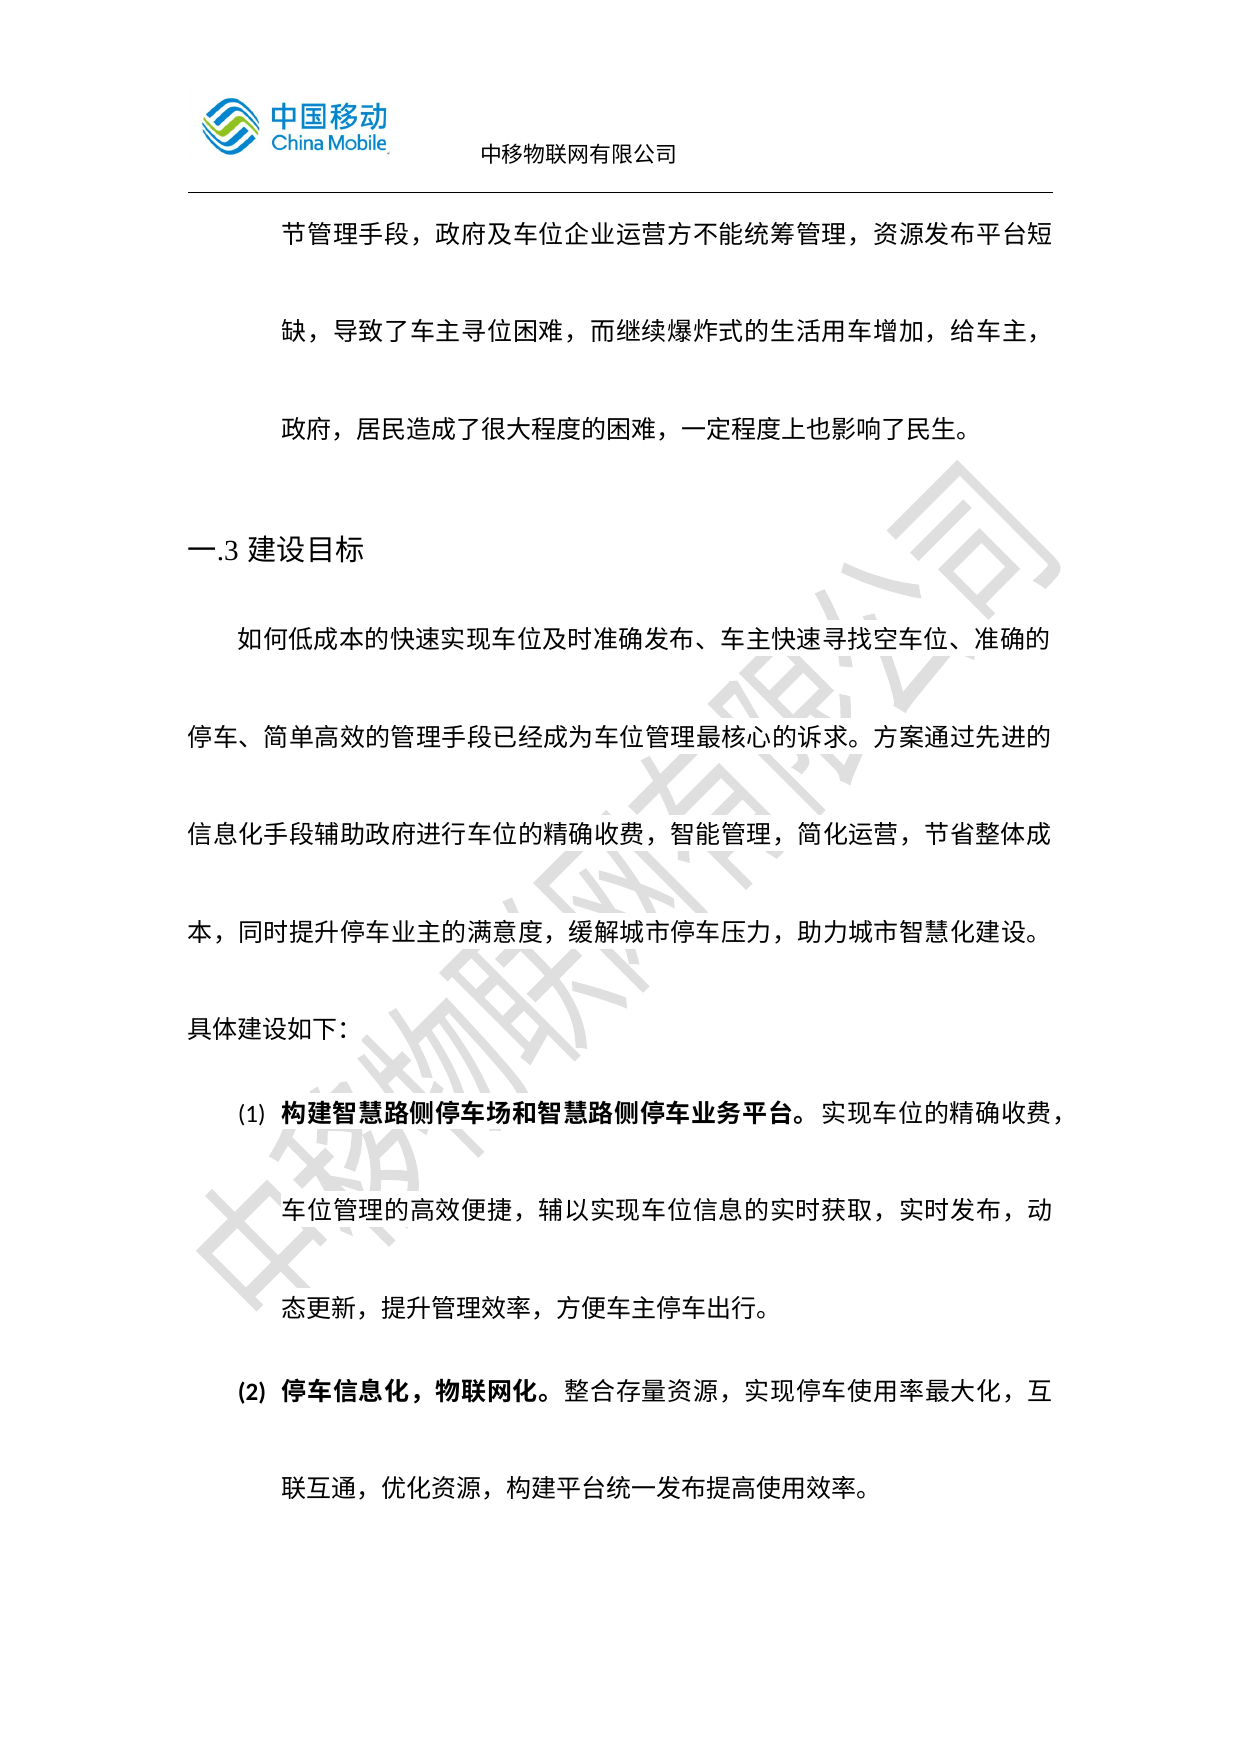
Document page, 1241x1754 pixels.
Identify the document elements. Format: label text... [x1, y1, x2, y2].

text 如何低成本的快速实现车位及时准确发布、车主快速寻找空车位、准确的停车、简单高效的管理手段已经成为车位管理最核心的诉求。方案通过先进的信息化手段辅助政府进行车位的精确收费，智能管理，简化运营，节省整体成本，同时提升停车业主的满意度，缓解城市停车压力，助力城市智慧化建设。具体建设如下： [187, 606, 1053, 1061]
list 构建智慧路侧停车场和智慧路侧停车业务平台。实现车位的精确收费，车位管理的高效便捷，辅以实现车位信息的实时获取，实时发布，动态更新，提升管理效率，方便车主停车出行。 [238, 1079, 1053, 1339]
subtitle 建设目标 [187, 516, 1053, 581]
list 停车信息化，物联网化。整合存量资源，实现停车使用率最大化，互联互通，优化资源，构建平台统一发布提高使用效率。 [238, 1357, 1053, 1519]
picture [187, 88, 404, 162]
list 车主获取车位信息困难，管理人员不能统筹管理。缺少灵活有效的调节管理手段，政府及车位企业运营方不能统筹管理，资源发布平台短缺，导致了车主寻位困难，而继续爆炸式的生活用车增加，给车主，政府，居民造成了很大程度的困难，一定程度上也影响了民生。 [238, 200, 1053, 460]
